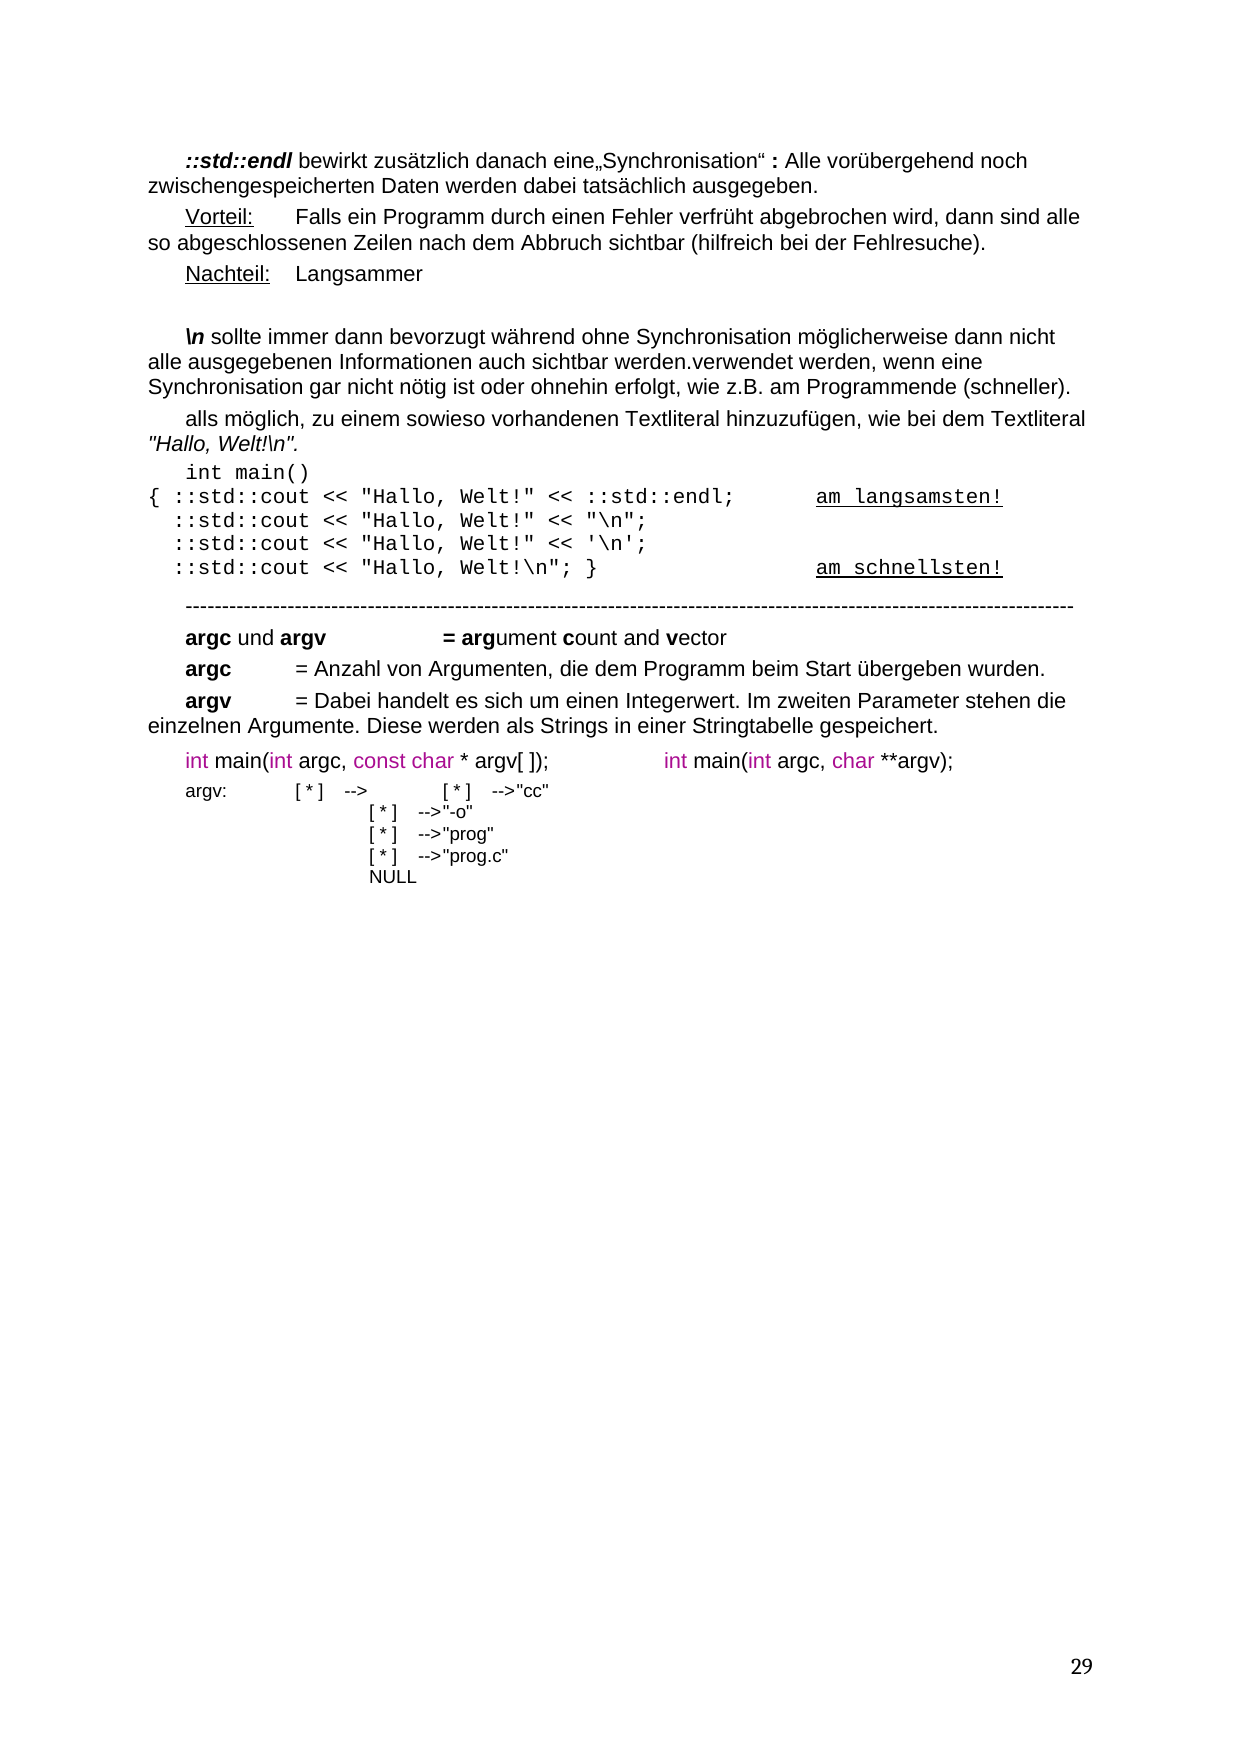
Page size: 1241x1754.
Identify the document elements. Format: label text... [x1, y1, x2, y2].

text [ * ] --> "prog" [295, 823, 1093, 844]
text argc und argv = argument count and vector [148, 624, 1093, 650]
text Vorteil: Falls ein Programm durch einen Fehler verfrüht abgebrochen wird, dann sind alle so abgeschlossenen Zeilen nach dem Abbruch sichtbar (hilfreich bei der Fehlresuche). [148, 204, 1093, 255]
text int main(int argc, const char * argv[ ]); int main(int argc, char **argv); [148, 748, 1093, 773]
text Nachteil: Langsammer [148, 261, 1093, 286]
text argc = Anzahl von Argumenten, die dem Programm beim Start übergeben wurden. [148, 656, 1093, 681]
text argv = Dabei handelt es sich um einen Integerwert. Im zweiten Parameter stehen die einzelnen Argumente. Diese werden als Strings in einer Stringtabelle gespeichert. [148, 687, 1093, 738]
text [ * ] --> "prog.c" [295, 844, 1093, 866]
text -------------------------------------------------------------------------------------------------------------------------- [148, 593, 1093, 618]
text alls möglich, zu einem sowieso vorhandenen Textliteral hinzuzufügen, wie bei dem Textliteral "Hallo, Welt!\n". [148, 406, 1093, 456]
text \n sollte immer dann bevorzugt während ohne Synchronisation möglicherweise dann nicht alle ausgegebenen Informationen auch sichtbar werden.verwendet werden, wenn eine Synchronisation gar nicht nötig ist oder ohnehin erfolgt, wie z.B. am Programmende (schneller). [148, 324, 1093, 399]
text argv: [ * ] --> [ * ] --> "cc" [148, 780, 1093, 801]
text NULL [295, 866, 1093, 888]
text int main() { ::std::cout << "Hallo, Welt!" << ::std::endl; am langsamsten! ::std::cout << "Hallo, Welt!" << "\n"; ::std::cout << "Hallo, Welt!" << '\n'; ::std::cout << "Hallo, Welt!\n"; } am schnellsten! [148, 462, 1093, 581]
text [ * ] --> "-o" [295, 801, 1093, 823]
text ::std::endl bewirkt zusätzlich danach eine„Synchronisation“ : Alle vorübergehend noch zwischengespeicherten Daten werden dabei tatsächlich ausgegeben. [148, 148, 1093, 198]
